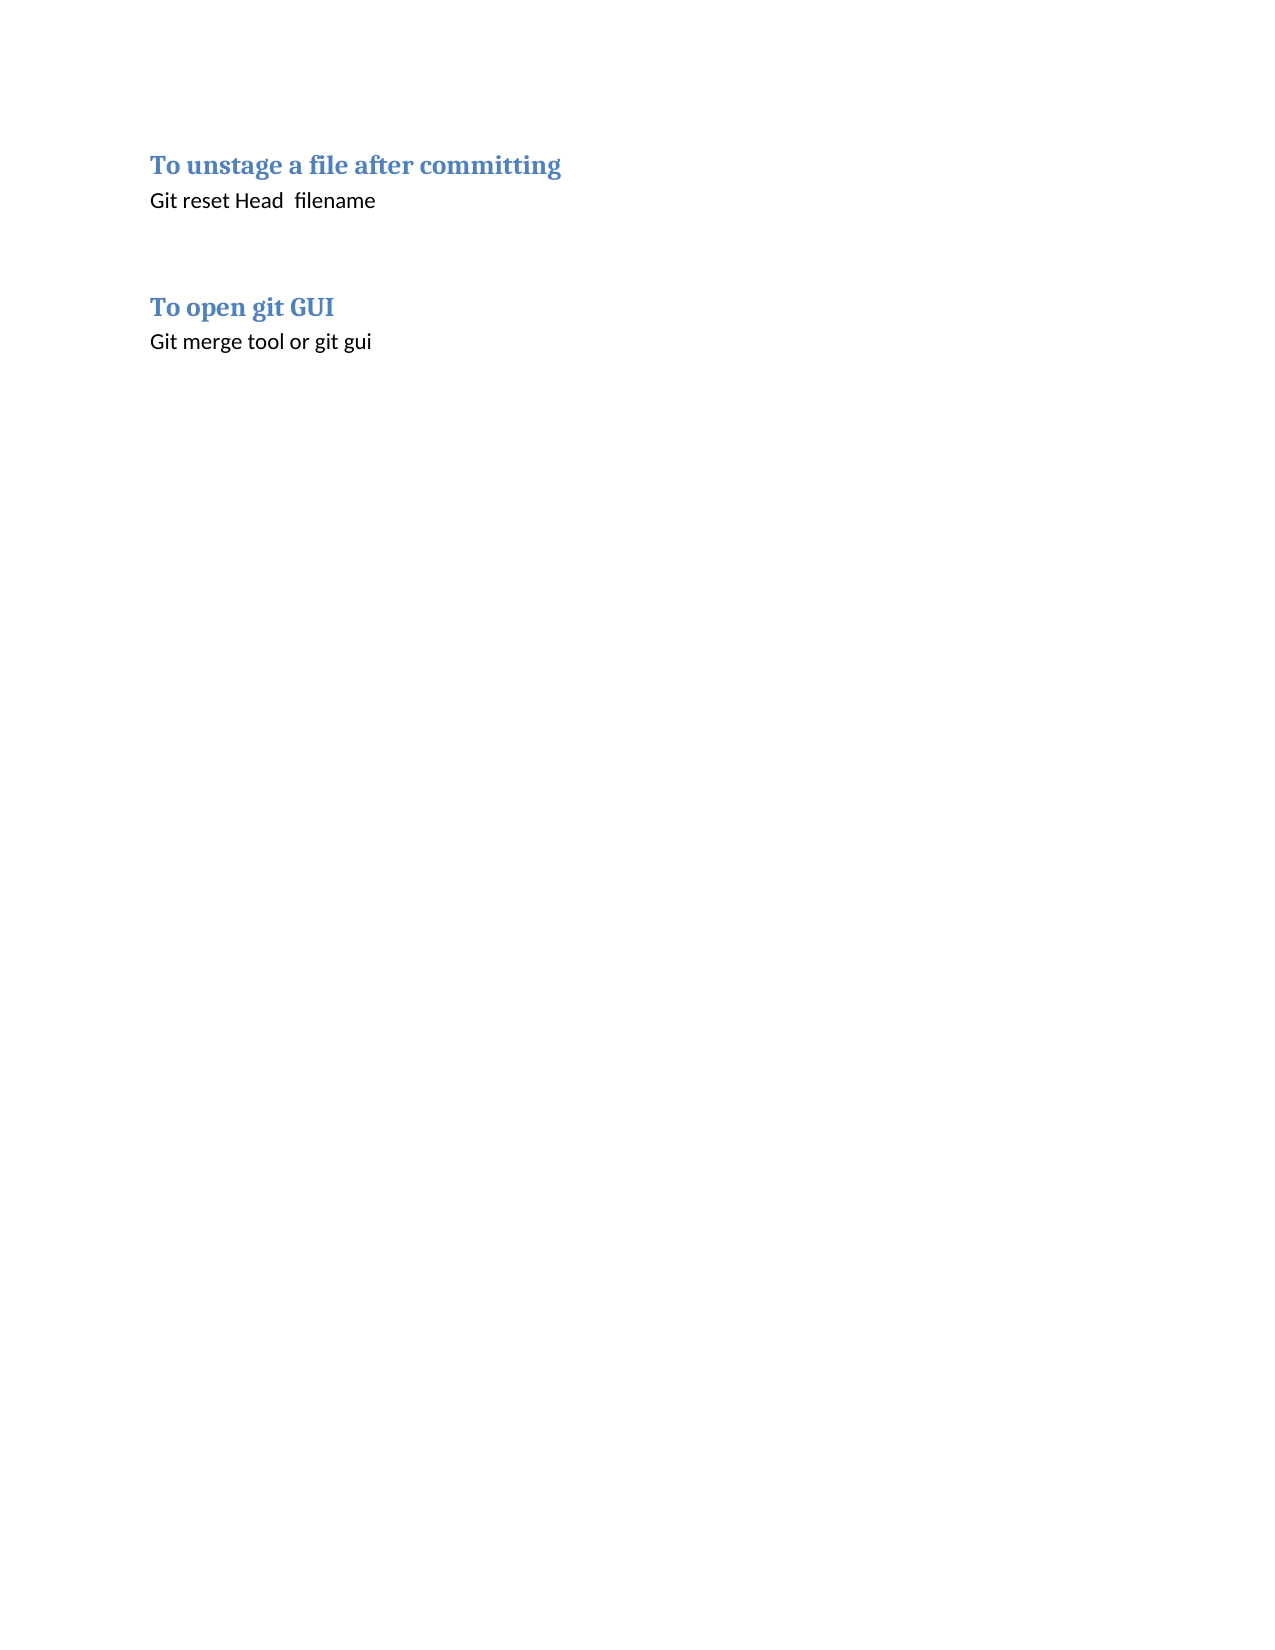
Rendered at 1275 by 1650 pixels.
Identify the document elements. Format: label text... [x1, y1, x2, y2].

subtitle To open git GUI [150, 292, 1125, 323]
subtitle To unstage a file after committing [150, 150, 1125, 181]
text Git merge tool or git gui [150, 327, 1125, 356]
text Git reset Head filename [150, 186, 1125, 214]
